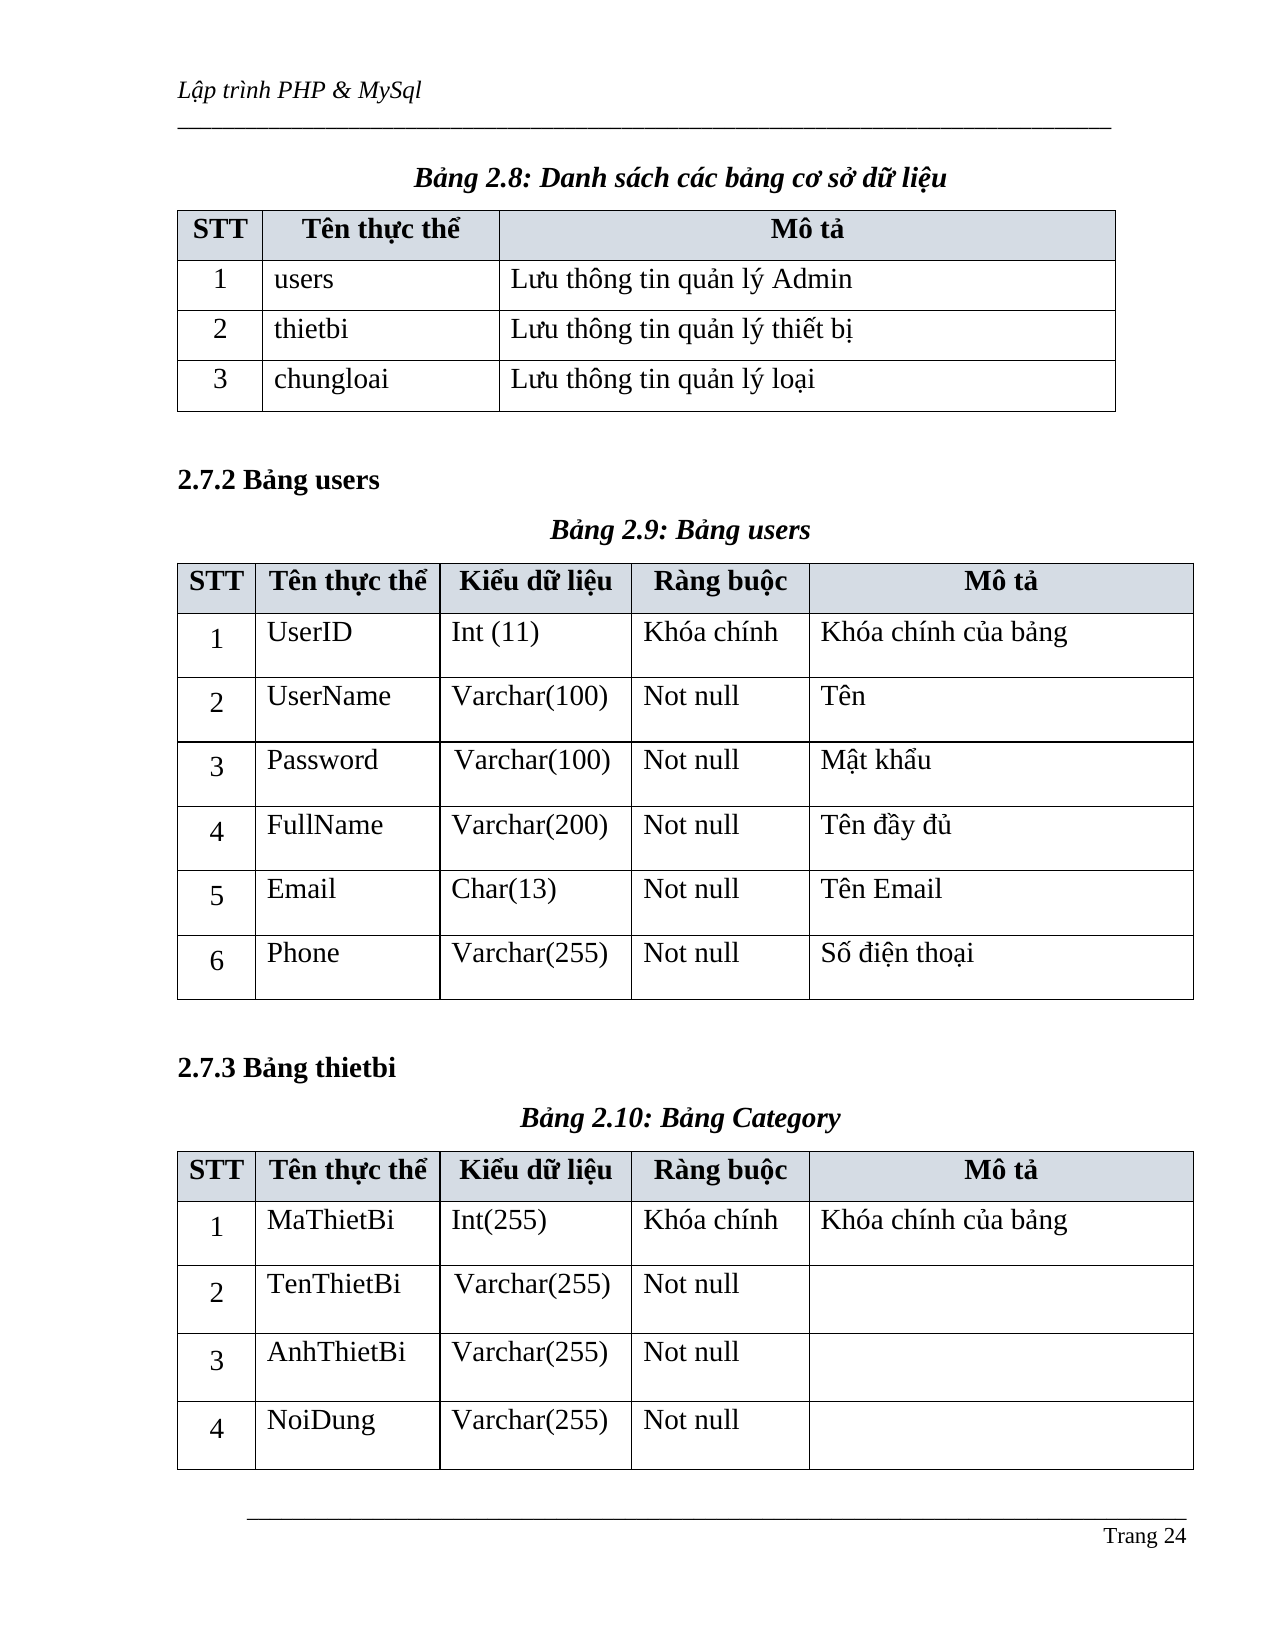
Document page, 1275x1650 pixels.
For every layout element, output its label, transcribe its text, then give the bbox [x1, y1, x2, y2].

table_cell Int (11) [441, 614, 631, 677]
table_header Kiểu dữ liệu [441, 564, 631, 613]
table_cell Lưu thông tin quản lý Admin [500, 261, 1115, 310]
table_cell 5 [178, 871, 255, 934]
table_cell 3 [178, 361, 262, 411]
table_header STT [178, 1152, 255, 1201]
table_cell users [263, 261, 499, 310]
table_cell 2 [178, 1266, 255, 1333]
table_cell 1 [178, 261, 262, 310]
table_cell FullName [256, 807, 439, 870]
table_cell Varchar(255) [441, 1402, 631, 1469]
table_cell 3 [178, 1334, 255, 1401]
table_cell Mật khẩu [810, 743, 1193, 806]
table_cell Số điện thoại [810, 936, 1193, 999]
table_header Ràng buộc [632, 1152, 809, 1201]
table_cell Not null [632, 1402, 809, 1469]
table_cell Not null [632, 1334, 809, 1401]
table_cell Varchar(100) [441, 678, 631, 741]
table_cell TenThietBi [256, 1266, 439, 1333]
table_cell Lưu thông tin quản lý thiết bị [500, 311, 1115, 360]
table_header Ràng buộc [632, 564, 809, 613]
text 2.7.3 Bảng thietbi [177, 1050, 1186, 1084]
table_cell Lưu thông tin quản lý loại [500, 361, 1115, 411]
table_header STT [178, 564, 255, 613]
table_cell 1 [178, 614, 255, 677]
table_cell Khóa chính [632, 614, 809, 677]
table_cell Not null [632, 807, 809, 870]
table_cell 4 [178, 1402, 255, 1469]
table_cell Varchar(255) [441, 1266, 631, 1333]
table_cell Varchar(255) [441, 1334, 631, 1401]
table_cell Khóa chính của bảng [810, 1202, 1193, 1265]
table_cell 3 [178, 743, 255, 806]
table_cell 2 [178, 311, 262, 360]
table_cell AnhThietBi [256, 1334, 439, 1401]
table_cell 2 [178, 678, 255, 741]
table_cell 6 [178, 936, 255, 999]
table_cell Not null [632, 743, 809, 806]
table_cell Khóa chính của bảng [810, 614, 1193, 677]
table_cell 1 [178, 1202, 255, 1265]
table_header Mô tả [810, 1152, 1193, 1201]
table_cell Not null [632, 936, 809, 999]
table_cell MaThietBi [256, 1202, 439, 1265]
table_cell [810, 1266, 1193, 1333]
table_cell 4 [178, 807, 255, 870]
table_cell UserID [256, 614, 439, 677]
table_cell Char(13) [441, 871, 631, 934]
table_cell NoiDung [256, 1402, 439, 1469]
table_cell thietbi [263, 311, 499, 360]
table_cell Not null [632, 871, 809, 934]
table_cell UserName [256, 678, 439, 741]
table_header Tên thực thể [263, 211, 499, 260]
table_cell Email [256, 871, 439, 934]
table_cell Not null [632, 678, 809, 741]
table_header STT [178, 211, 262, 260]
table_header Tên thực thể [256, 564, 439, 613]
table_cell Tên [810, 678, 1193, 741]
table_cell Varchar(200) [441, 807, 631, 870]
table_header Kiểu dữ liệu [441, 1152, 631, 1201]
table_cell Tên đầy đủ [810, 807, 1193, 870]
table_cell [810, 1334, 1193, 1401]
table_cell Tên Email [810, 871, 1193, 934]
table_cell chungloai [263, 361, 499, 411]
text 2.7.2 Bảng users [177, 462, 1186, 495]
text Bảng 2.9: Bảng users [177, 512, 1186, 546]
text Bảng 2.10: Bảng Category [177, 1101, 1186, 1134]
table_cell Khóa chính [632, 1202, 809, 1265]
table_cell [810, 1402, 1193, 1469]
table_cell Password [256, 743, 439, 806]
table_cell Varchar(255) [441, 936, 631, 999]
table_cell Phone [256, 936, 439, 999]
table_cell Varchar(100) [441, 743, 631, 806]
table_header Mô tả [810, 564, 1193, 613]
table_header Tên thực thể [256, 1152, 439, 1201]
table_cell Not null [632, 1266, 809, 1333]
table_header Mô tả [500, 211, 1115, 260]
table_cell Int(255) [441, 1202, 631, 1265]
text Bảng 2.8: Danh sách các bảng cơ sở dữ liệu [177, 160, 1186, 193]
